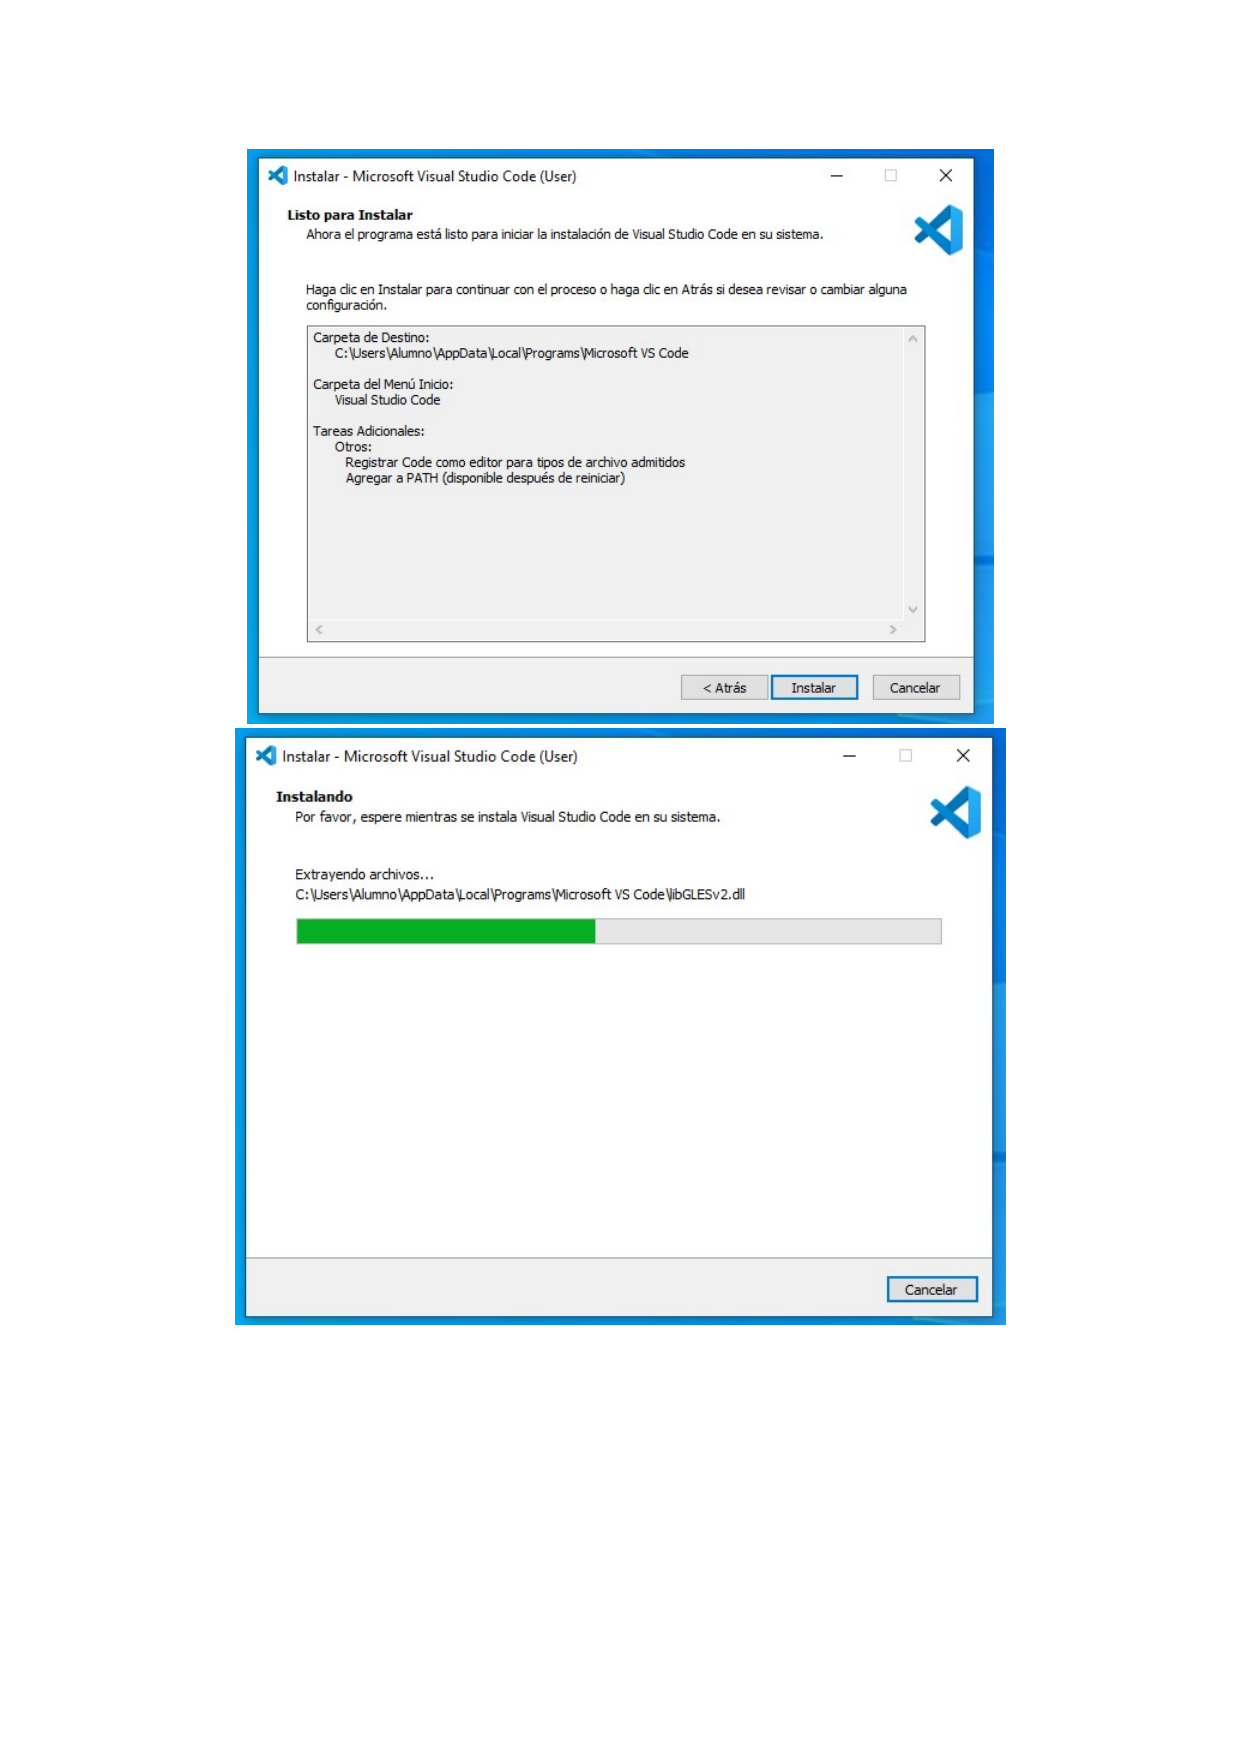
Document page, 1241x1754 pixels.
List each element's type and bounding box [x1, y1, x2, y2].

picture [243, 728, 1006, 1325]
picture [251, 149, 994, 724]
